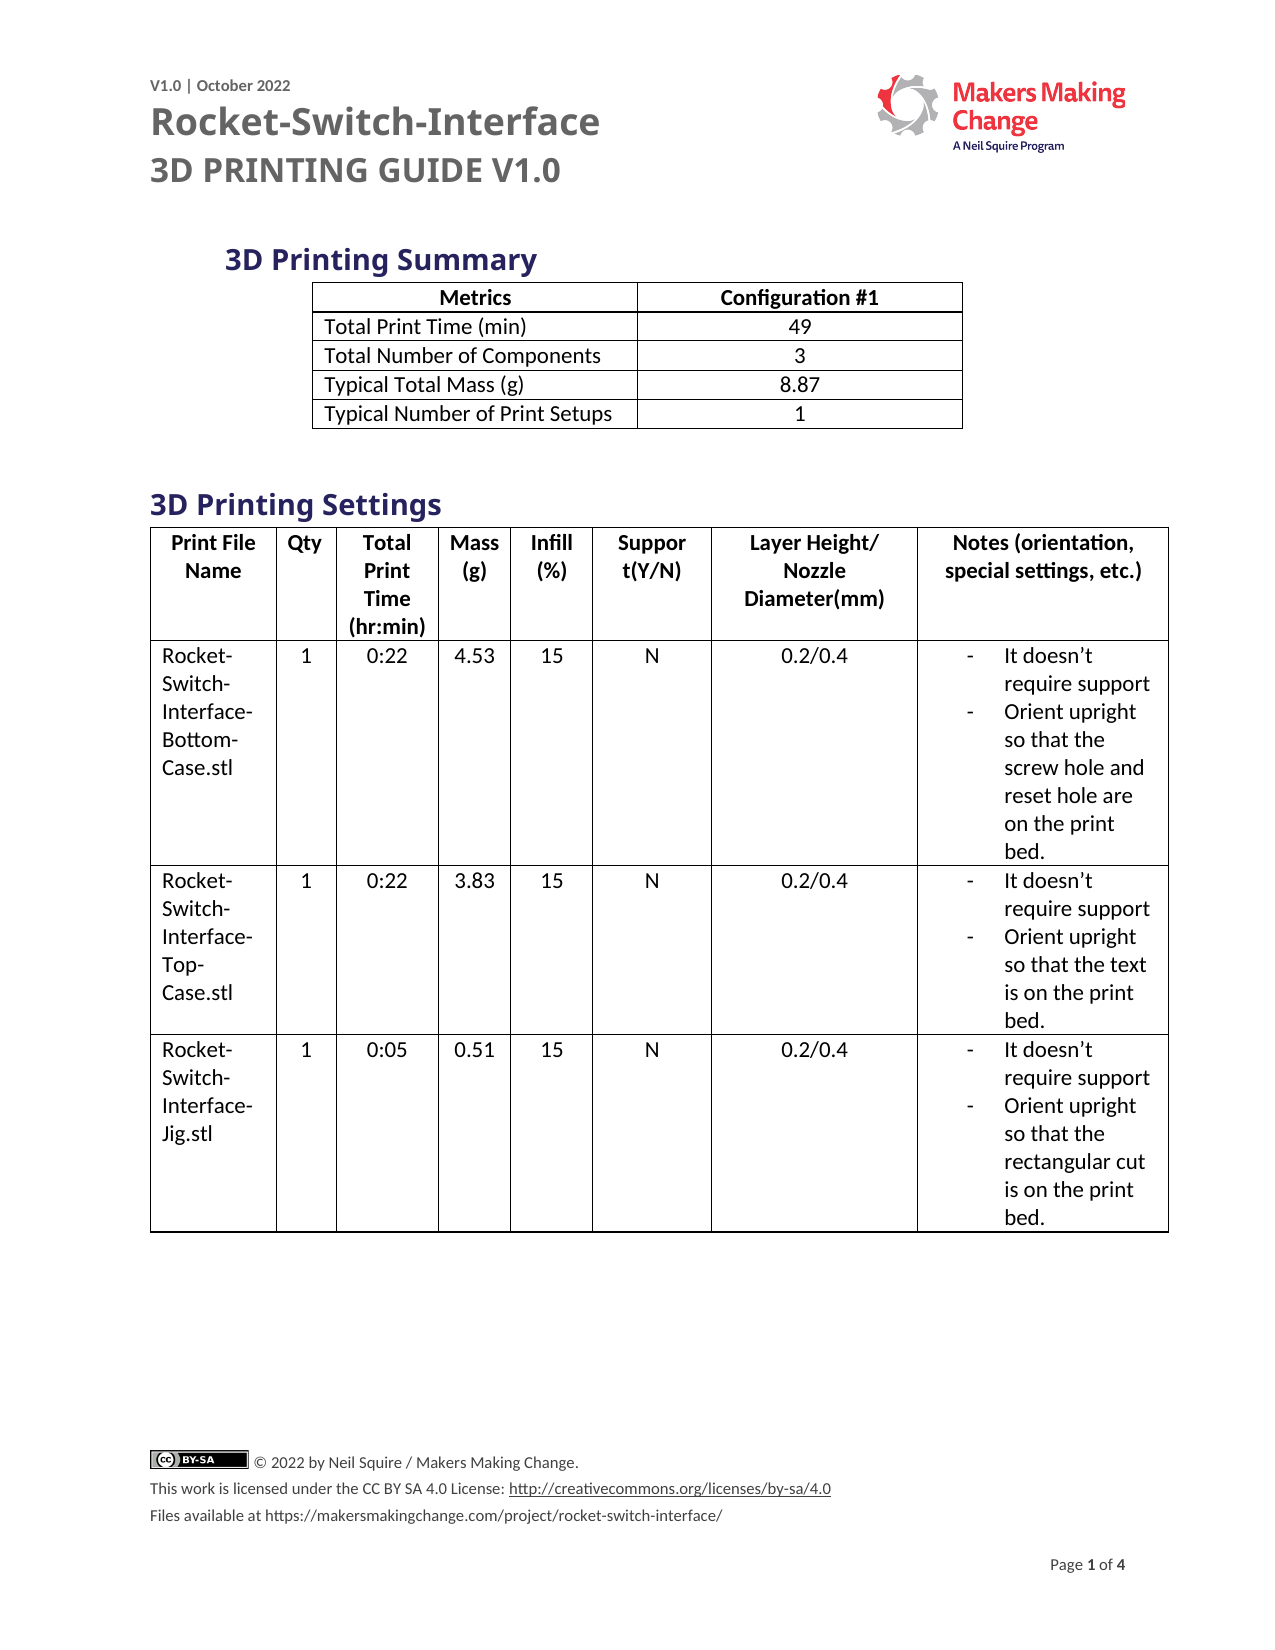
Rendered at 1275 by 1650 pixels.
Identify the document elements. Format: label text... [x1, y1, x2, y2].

table_cell Rocket-Switch-Interface-Top-Case.stl [151, 866, 276, 1034]
table_cell 0.2/0.4 [712, 1035, 917, 1231]
table_header Configuration #1 [638, 283, 962, 311]
table_header Support(Y/N) [593, 528, 711, 640]
table_cell Total Print Time (min) [313, 313, 637, 340]
table_cell 1 [638, 400, 962, 428]
picture [877, 75, 1125, 153]
table_header Mass (g) [439, 528, 510, 640]
table_cell 15 [511, 1035, 592, 1231]
table_cell Typical Number of Print Setups [313, 400, 637, 428]
table_cell 1 [277, 866, 336, 1034]
table_cell 0:22 [337, 641, 438, 865]
table_cell Total Number of Components [313, 341, 637, 369]
table_header Metrics [313, 283, 637, 311]
table_cell It doesn’t require support Orient upright so that the text is on the print bed. [918, 866, 1168, 1034]
picture [150, 1450, 249, 1469]
table_cell N [593, 866, 711, 1034]
table_cell 1 [277, 1035, 336, 1231]
table_cell 3 [638, 341, 962, 369]
table_cell 3.83 [439, 866, 510, 1034]
table_cell Typical Total Mass (g) [313, 371, 637, 398]
table_cell N [593, 641, 711, 865]
table_cell 15 [511, 641, 592, 865]
table_header Total Print Time (hr:min) [337, 528, 438, 640]
table_cell 0:22 [337, 866, 438, 1034]
table_header Layer Height/ Nozzle Diameter(mm) [712, 528, 917, 640]
table_cell 0:05 [337, 1035, 438, 1231]
table_header Infill (%) [511, 528, 592, 640]
table_header Print File Name [151, 528, 276, 640]
table_cell Rocket-Switch-Interface-Jig.stl [151, 1035, 276, 1231]
table_cell 0.2/0.4 [712, 641, 917, 865]
table_header Notes (orientation, special settings, etc.) [918, 528, 1168, 640]
table_header Qty [277, 528, 336, 640]
table_cell 4.53 [439, 641, 510, 865]
table_cell Rocket-Switch-Interface-Bottom-Case.stl [151, 641, 276, 865]
table_cell It doesn’t require support Orient upright so that the rectangular cut is on the print bed. [918, 1035, 1168, 1231]
table_cell 49 [638, 313, 962, 340]
table_cell 15 [511, 866, 592, 1034]
subtitle 3D Printing Settings [150, 484, 1125, 523]
table_cell 0.2/0.4 [712, 866, 917, 1034]
table_cell It doesn’t require support Orient upright so that the screw hole and reset hole are on the print bed. [918, 641, 1168, 865]
table_cell N [593, 1035, 711, 1231]
table_cell 1 [277, 641, 336, 865]
table_cell 0.51 [439, 1035, 510, 1231]
table_cell 8.87 [638, 371, 962, 398]
subtitle 3D Printing Summary [150, 239, 1125, 279]
